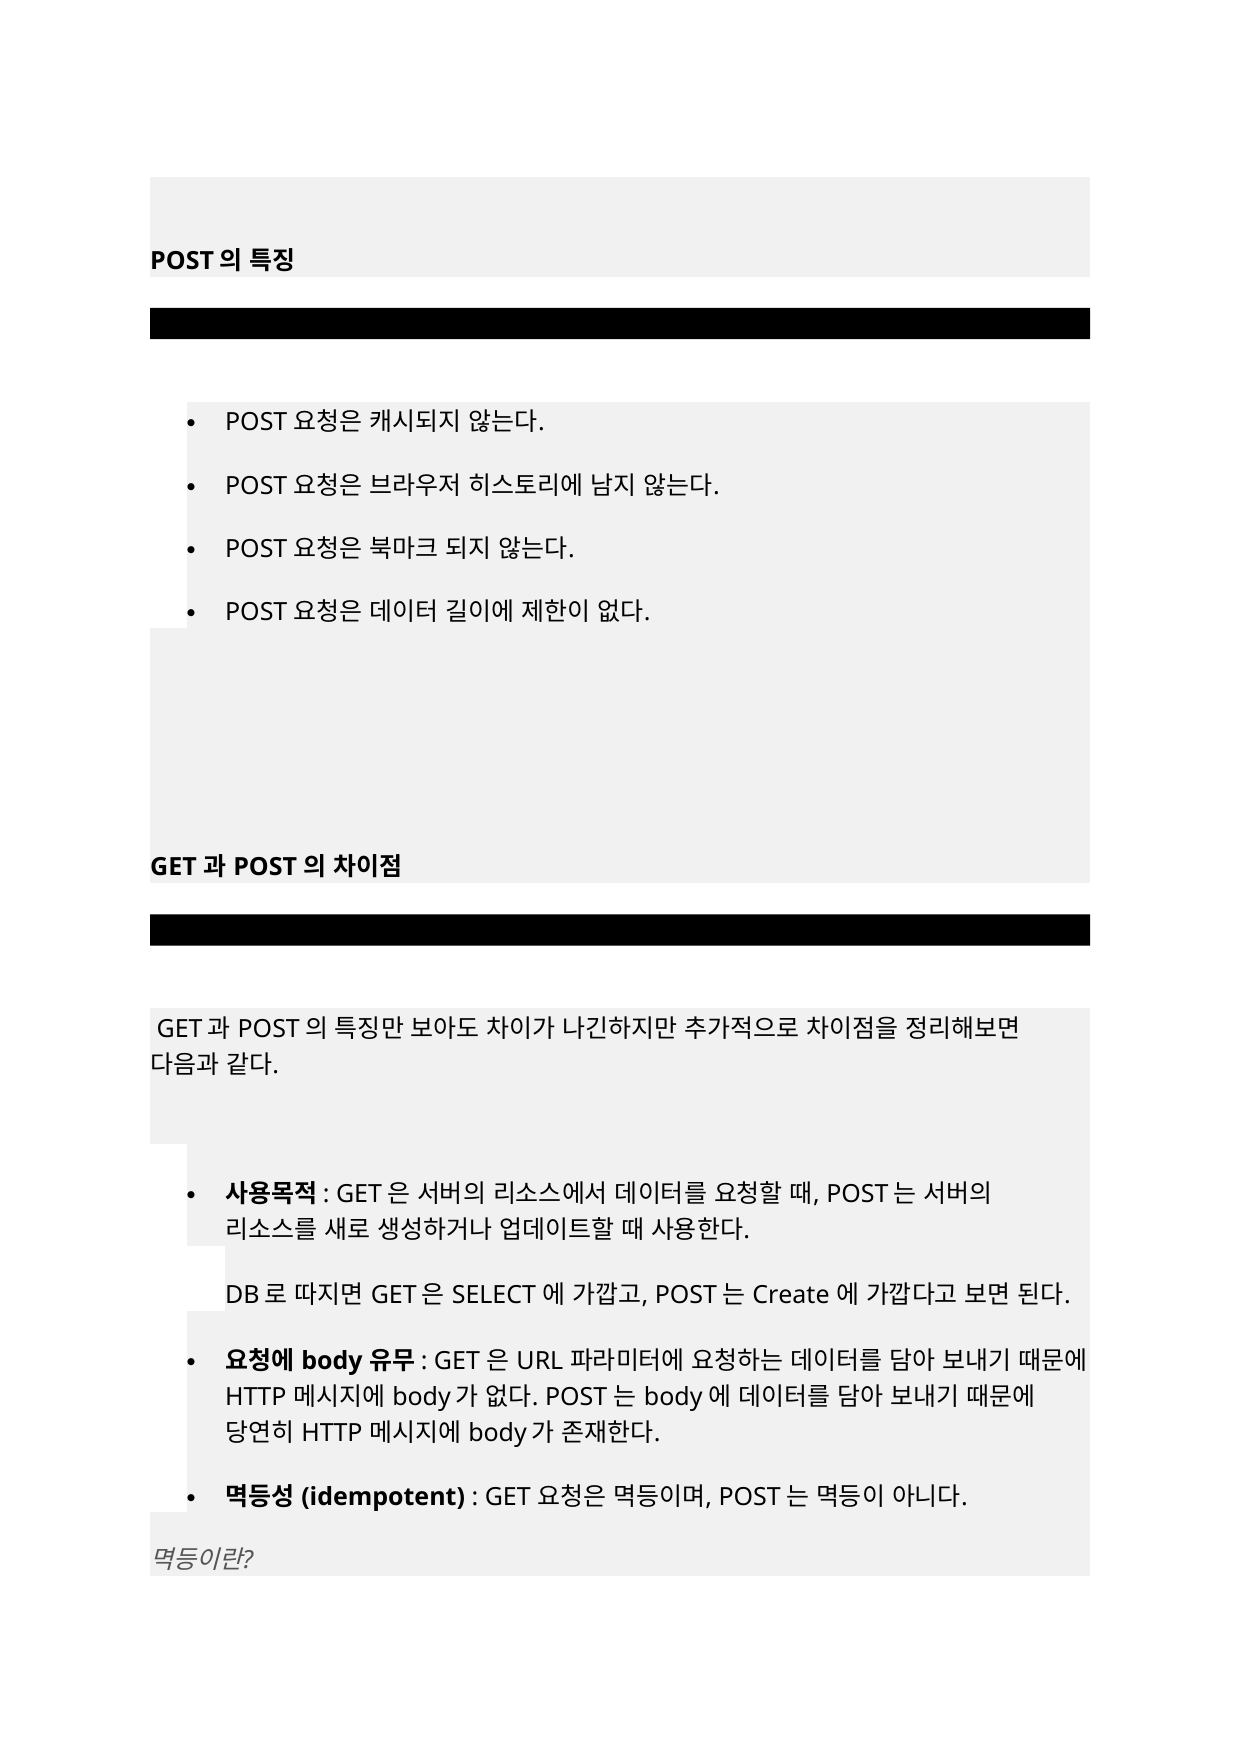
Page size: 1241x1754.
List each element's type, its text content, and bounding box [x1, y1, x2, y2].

text GET 과 POST 의 차이점 [150, 847, 1090, 883]
list 사용목적 : GET은 서버의 리소스에서 데이터를 요청할 때, POST는 서버의 리소스를 새로 생성하거나 업데이트할 때 사용한다. [187, 1173, 1090, 1246]
list 요청에 body 유무 : GET 은 URL 파라미터에 요청하는 데이터를 담아 보내기 때문에 HTTP 메시지에 body가 없다. POST 는 body 에 데이터를 담아 보내기 때문에 당연히 HTTP 메시지에 body가 존재한다. [187, 1340, 1090, 1449]
text 멱등이란? [150, 1539, 1090, 1576]
text GET과 POST의 특징만 보아도 차이가 나긴하지만 추가적으로 차이점을 정리해보면 다음과 같다. [150, 1008, 1090, 1081]
list POST 요청은 캐시되지 않는다. [187, 402, 1090, 438]
list POST 요청은 데이터 길이에 제한이 없다. [187, 592, 1090, 628]
text DB로 따지면 GET은 SELECT 에 가깝고, POST는 Create 에 가깝다고 보면 된다. [225, 1275, 1090, 1311]
list 멱등성 (idempotent) : GET 요청은 멱등이며, POST는 멱등이 아니다. [187, 1476, 1090, 1512]
text POST의 특징 [150, 240, 1090, 277]
list POST 요청은 브라우저 히스토리에 남지 않는다. [187, 465, 1090, 501]
list POST 요청은 북마크 되지 않는다. [187, 528, 1090, 565]
